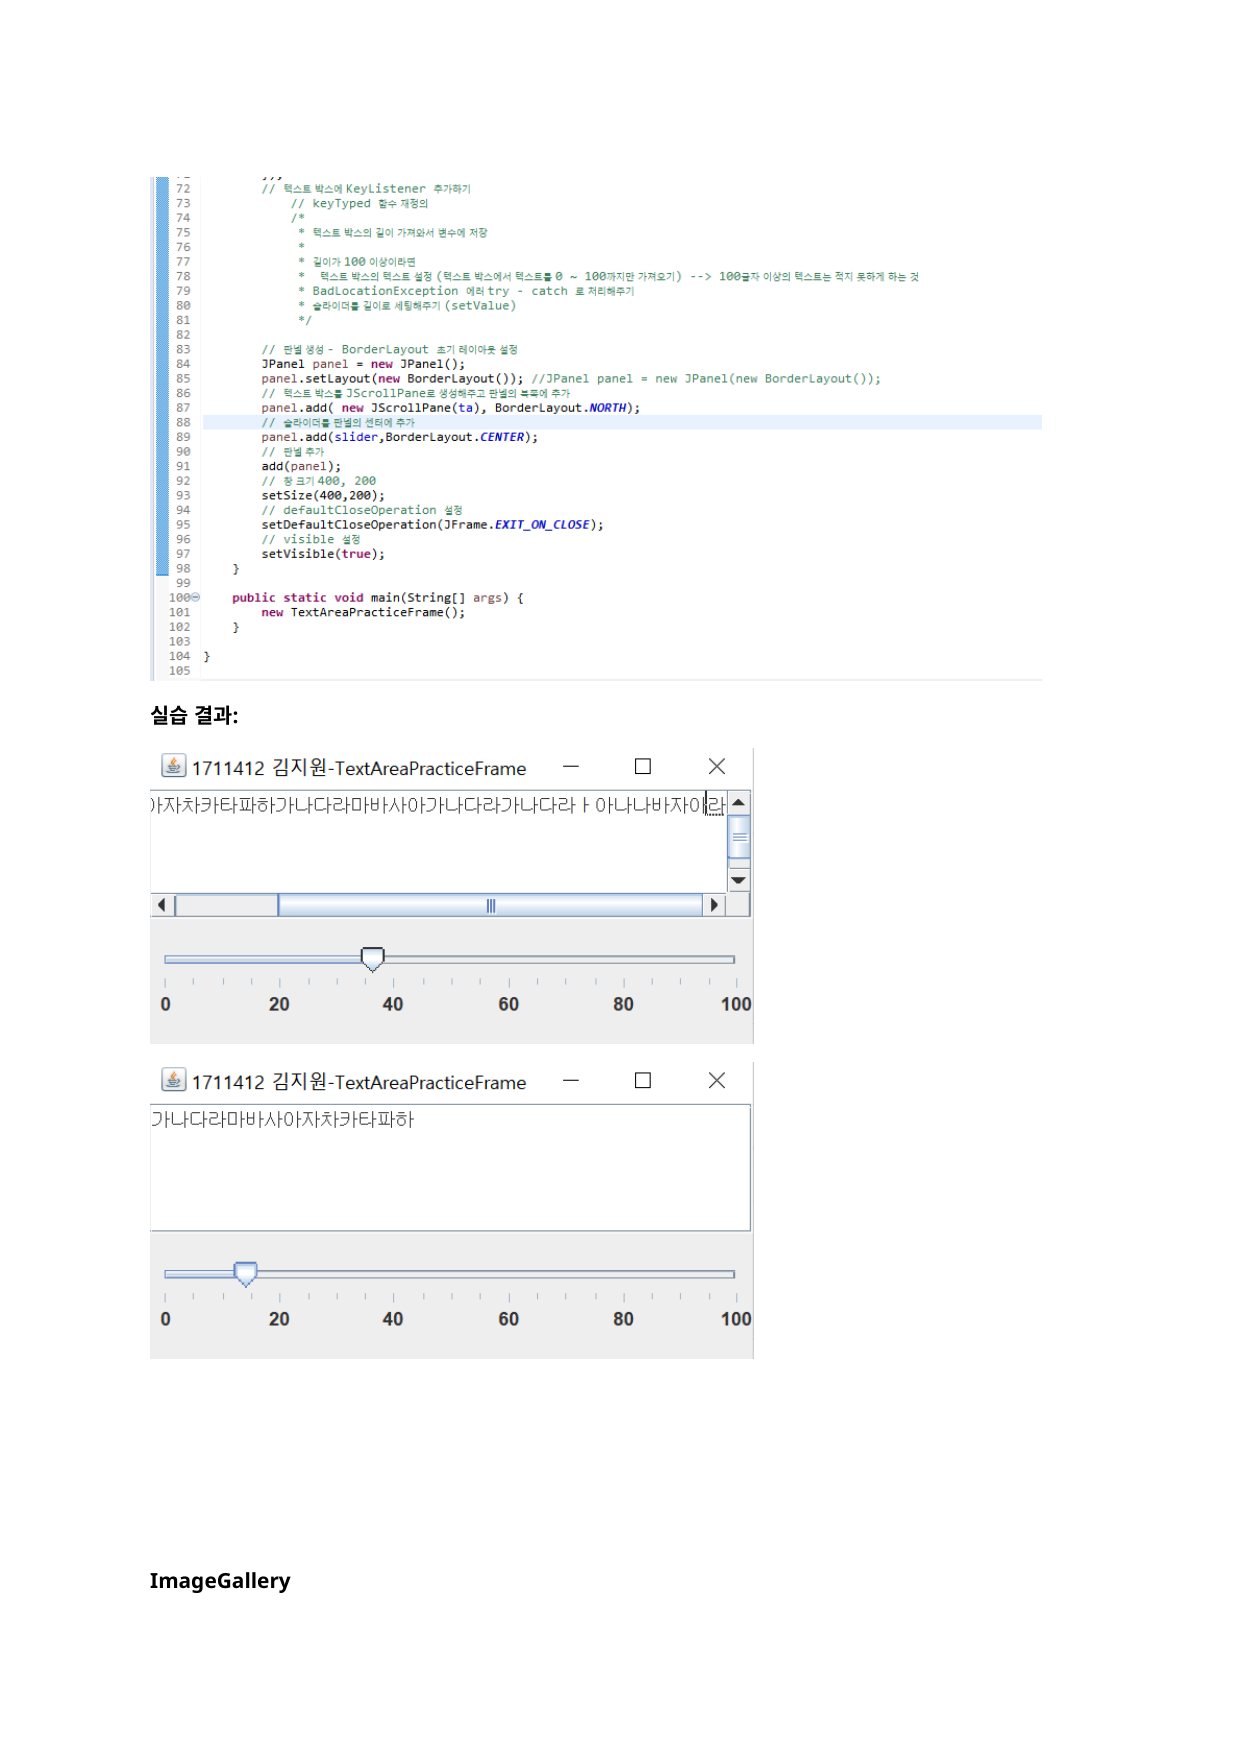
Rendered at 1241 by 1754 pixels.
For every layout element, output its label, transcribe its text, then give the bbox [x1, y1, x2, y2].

text ImageGallery [150, 1566, 1090, 1595]
picture [150, 748, 754, 1044]
text 실습 결과: [150, 699, 1090, 729]
picture [150, 1062, 754, 1359]
picture [150, 177, 1042, 681]
